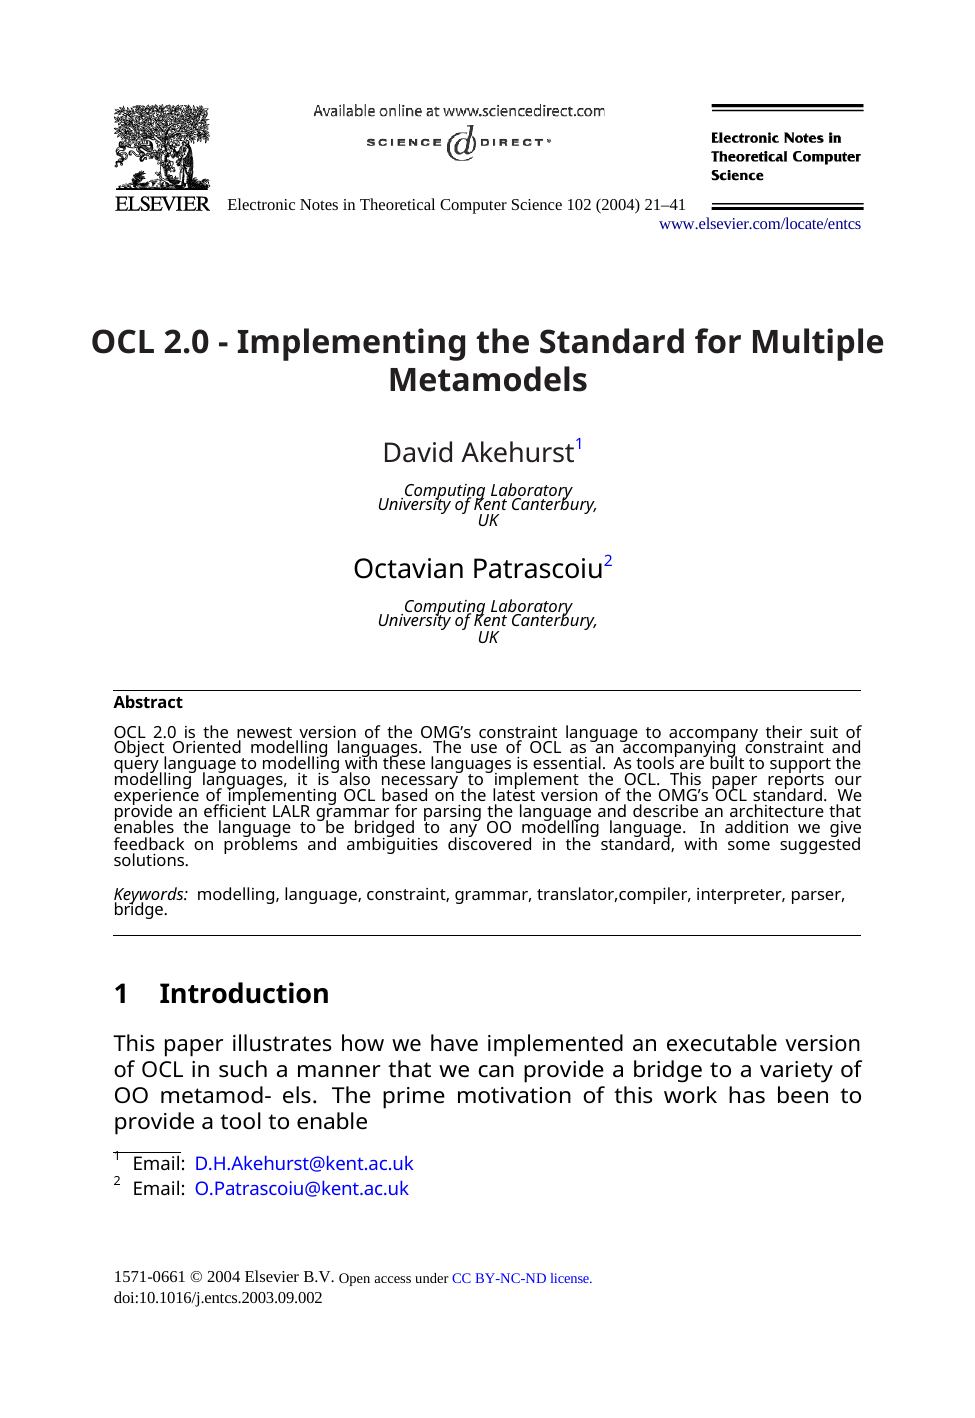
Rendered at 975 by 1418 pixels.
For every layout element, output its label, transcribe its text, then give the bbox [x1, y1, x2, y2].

text Electronic Notes in Theoretical Computer Science 102 (2004) 21–41 [205, 104, 885, 213]
text doi:10.1016/j.entcs.2003.09.002 [114, 1288, 885, 1307]
title OCL 2.0 - Implementing the Standard for Multiple Metamodels [90, 322, 885, 401]
text Computing Laboratory University of Kent Canterbury, UK [376, 483, 600, 532]
subtitle Introduction [113, 975, 885, 1012]
picture [711, 104, 864, 210]
text David Akehurst1 [80, 433, 885, 470]
text Abstract [113, 691, 885, 714]
text Computing Laboratory University of Kent Canterbury, UK [376, 599, 600, 648]
text 1571-0661 © 2004 Elsevier B.V. Open access under CC BY-NC-ND license. [114, 1267, 885, 1287]
text 2 Email: O.Patrascoiu@kent.ac.uk [113, 1175, 885, 1201]
text OCL 2.0 is the newest version of the OMG’s constraint language to accompany their suit of Object Oriented modelling languages. The use of OCL as an accompanying constraint and query language to modelling with these languages is essential. As tools are built to support the modelling languages, it is also necessary to implement the OCL. This paper reports our experience of implementing OCL based on the latest version of the OMG’s OCL standard. We provide an efficient LALR grammar for parsing the language and describe an architecture that enables the language to be bridged to any OO modelling language. In addition we give feedback on problems and ambiguities discovered in the standard, with some suggested solutions. [113, 726, 862, 871]
text www.elsevier.com/locate/entcs [77, 214, 861, 233]
text Octavian Patrascoiu2 [80, 549, 885, 586]
text 1 Email: D.H.Akehurst@kent.ac.uk [113, 1149, 885, 1175]
picture [113, 104, 211, 211]
text This paper illustrates how we have implemented an executable version of OCL in such a manner that we can provide a bridge to a variety of OO metamod- els. The prime motivation of this work has been to provide a tool to enable [113, 1031, 862, 1136]
text Keywords: modelling, language, constraint, grammar, translator,compiler, interpreter, parser, bridge. [113, 888, 866, 920]
